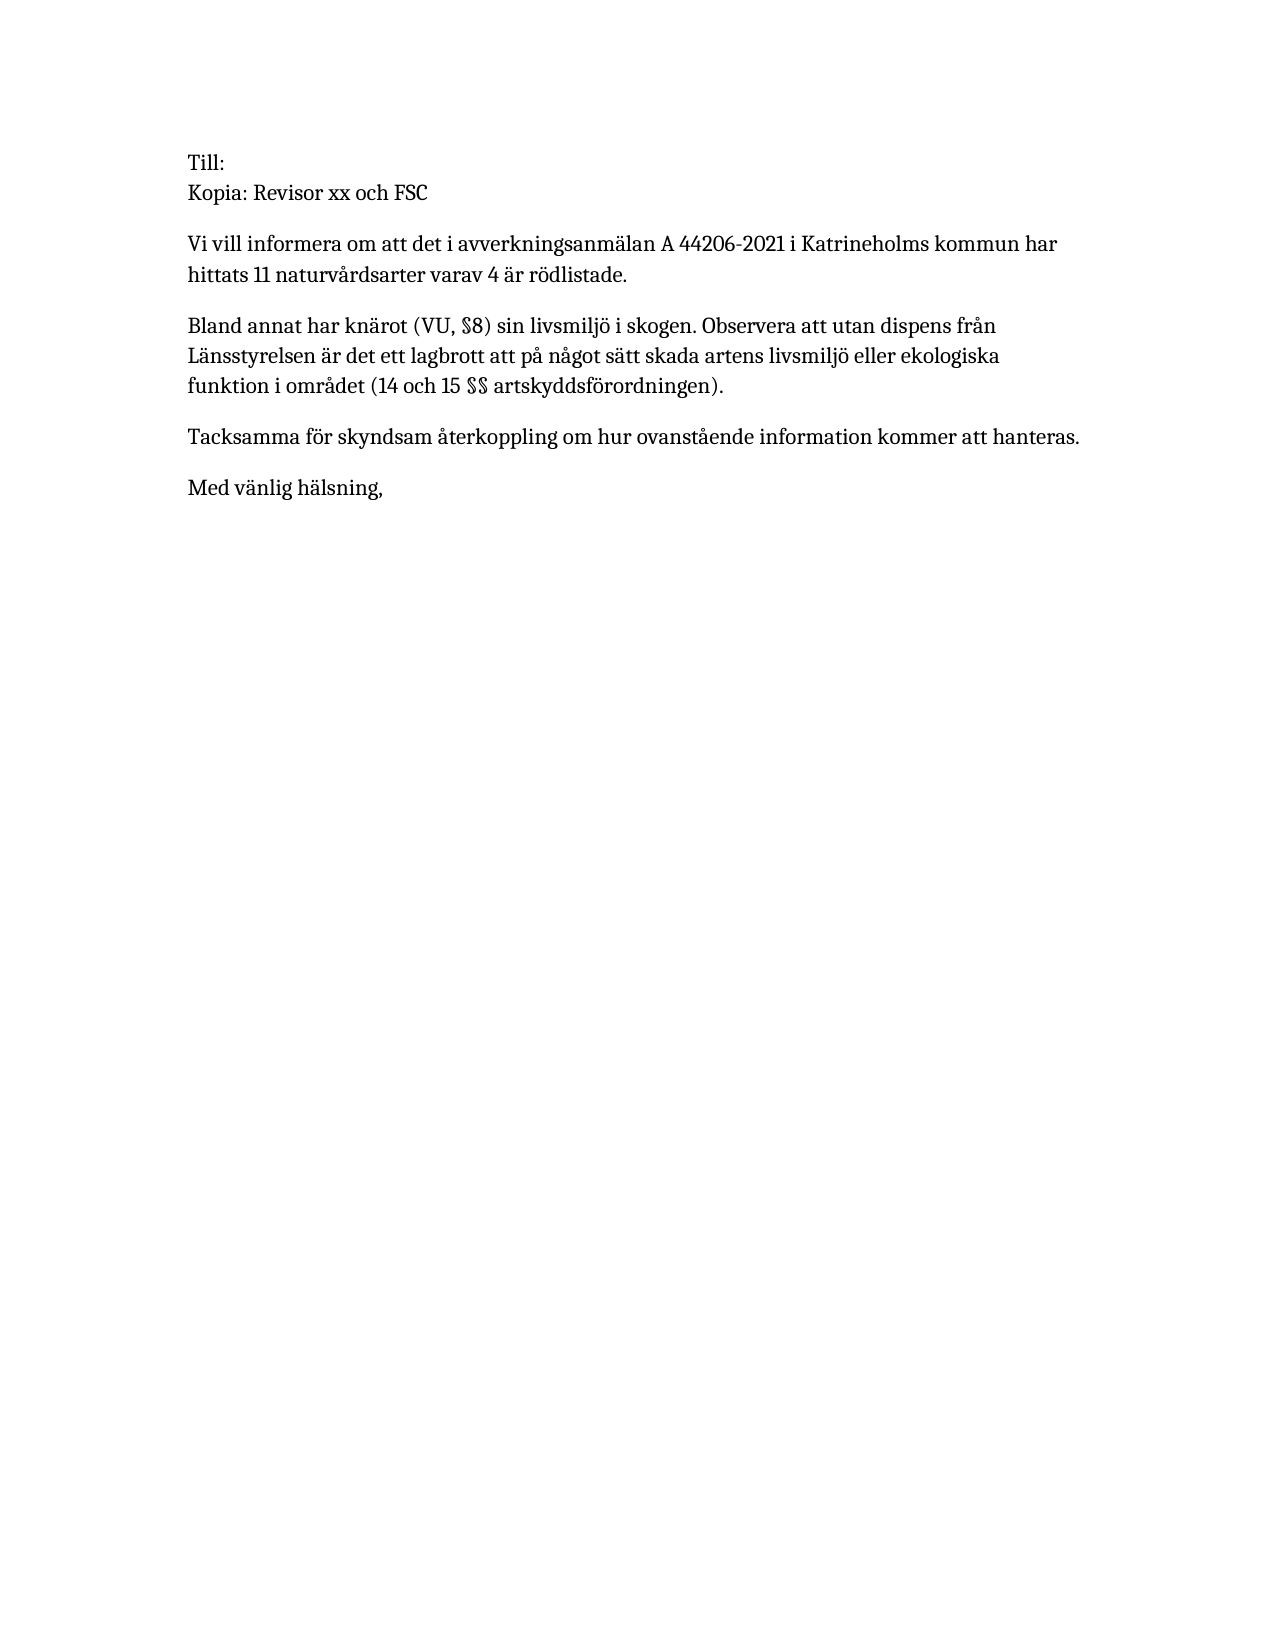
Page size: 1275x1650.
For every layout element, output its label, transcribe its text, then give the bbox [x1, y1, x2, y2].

text Med vänlig hälsning, [187, 475, 1087, 532]
text Till: Kopia: Revisor xx och FSC [187, 150, 1087, 207]
text Tacksamma för skyndsam återkoppling om hur ovanstående information kommer att hanteras. [187, 424, 1087, 450]
text Vi vill informera om att det i avverkningsanmälan A 44206-2021 i Katrineholms kommun har hittats 11 naturvårdsarter varav 4 är rödlistade. [187, 231, 1087, 288]
text Bland annat har knärot (VU, §8) sin livsmiljö i skogen. Observera att utan dispens från Länsstyrelsen är det ett lagbrott att på något sätt skada artens livsmiljö eller ekologiska funktion i området (14 och 15 §§ artskyddsförordningen). [187, 312, 1087, 399]
